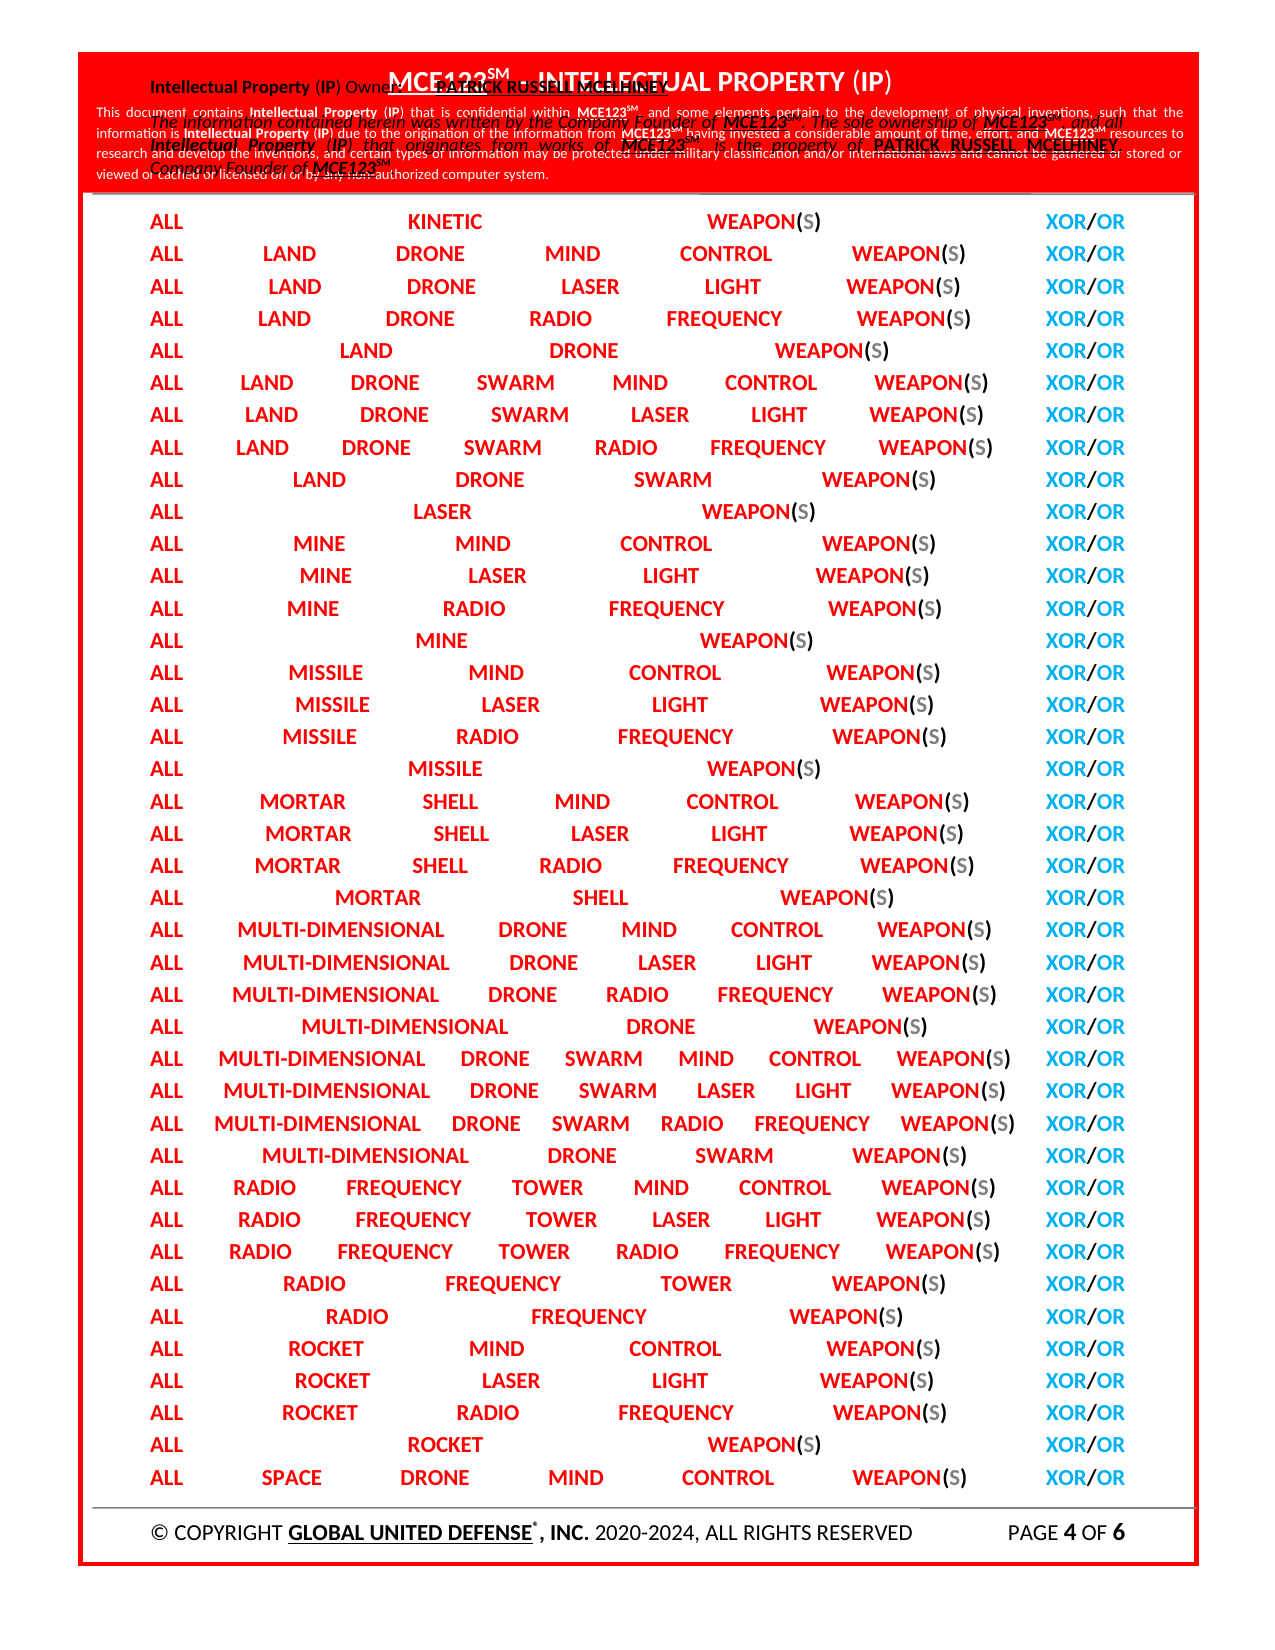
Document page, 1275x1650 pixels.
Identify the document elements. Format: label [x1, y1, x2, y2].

text [150, 207, 1125, 1491]
